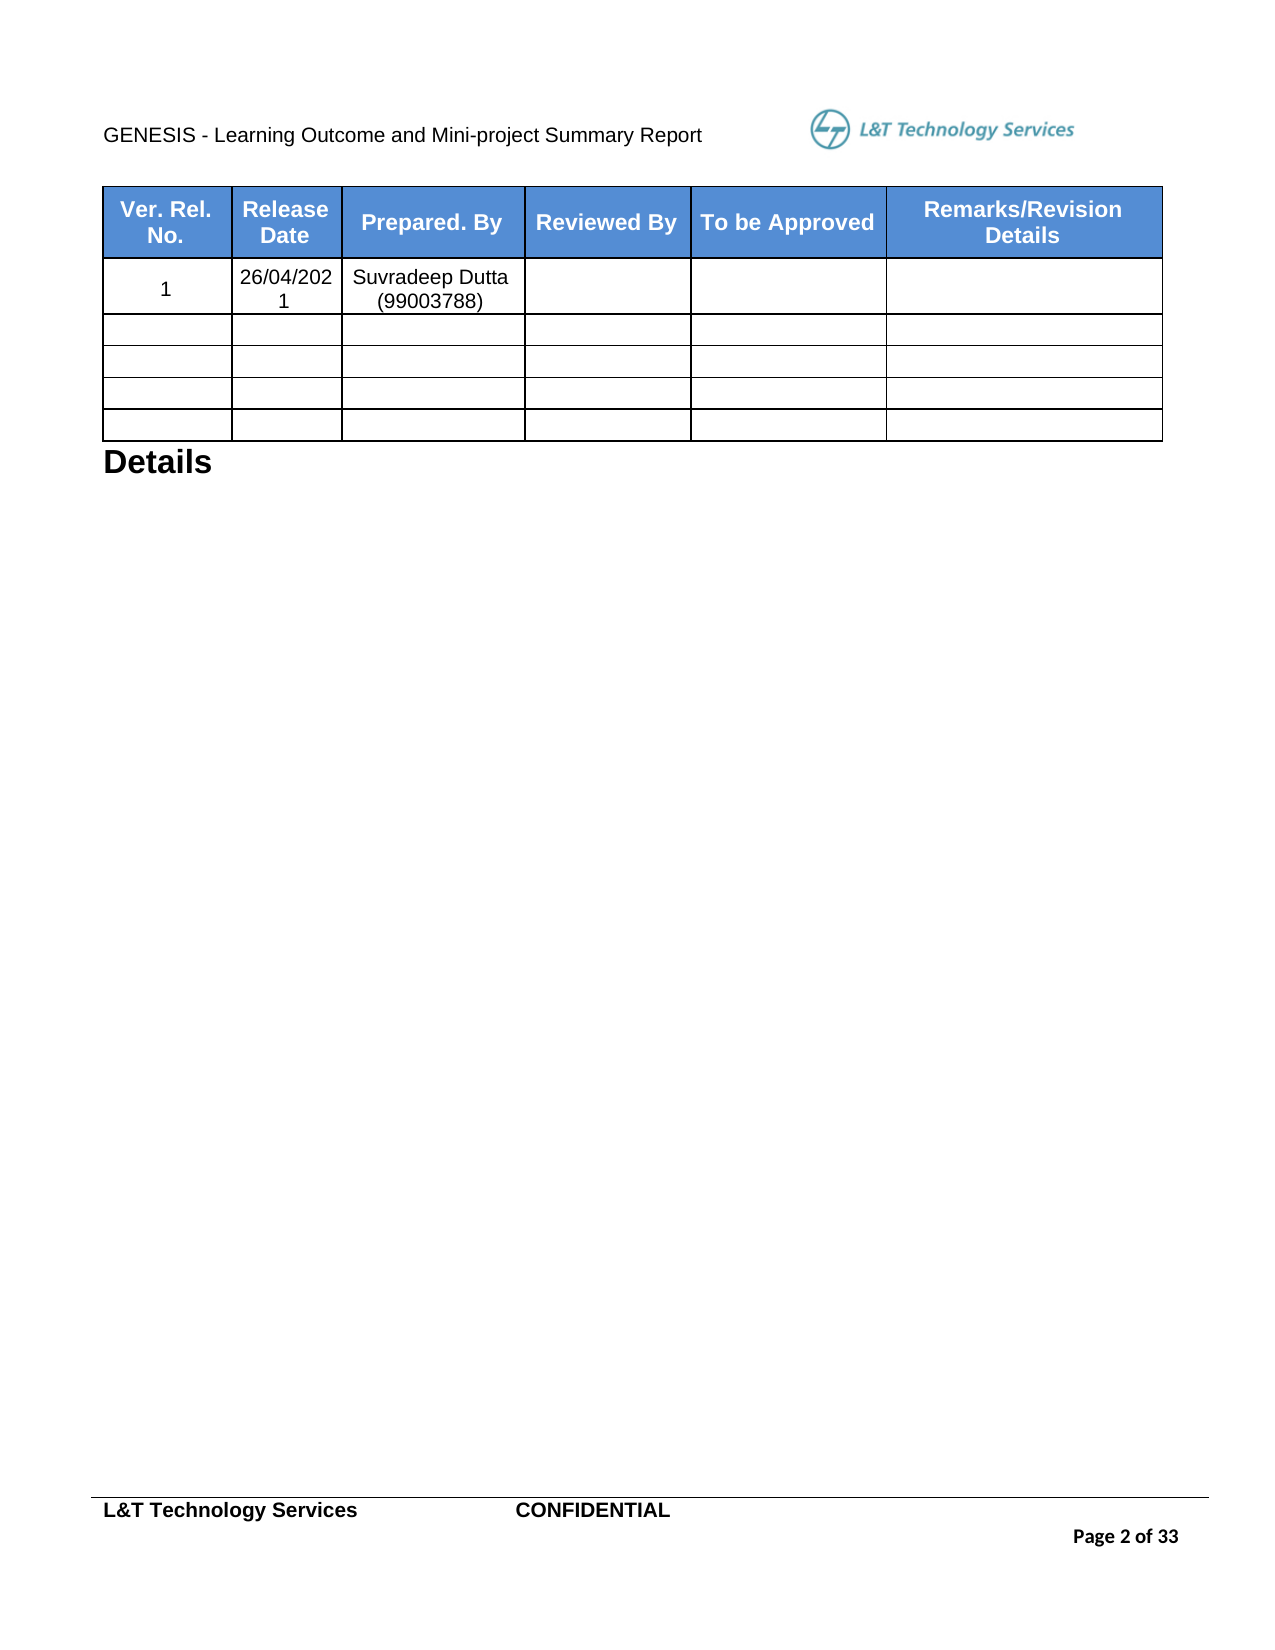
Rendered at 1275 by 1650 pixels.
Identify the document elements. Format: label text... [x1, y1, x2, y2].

table_cell Suvradeep Dutta (99003788) [343, 259, 524, 313]
table_cell [887, 315, 1162, 345]
table_cell [526, 346, 690, 377]
table_cell [887, 346, 1162, 377]
table_cell [692, 315, 886, 345]
table_header Ver. Rel. No. [104, 187, 231, 257]
table_cell [233, 315, 341, 345]
table_cell [233, 410, 341, 440]
table_cell [343, 378, 524, 408]
table_cell 26/04/2021 [233, 259, 341, 313]
table_header Remarks/Revision Details [887, 187, 1162, 257]
table_cell [526, 410, 690, 440]
table_header To be Approved [692, 187, 886, 257]
table_cell [887, 259, 1162, 313]
table_cell [343, 346, 524, 377]
table_cell [104, 346, 231, 377]
picture [808, 98, 1075, 162]
table_cell [233, 378, 341, 408]
table_cell [887, 378, 1162, 408]
table_cell [692, 410, 886, 440]
table_cell [343, 410, 524, 440]
table_header Release Date [233, 187, 341, 257]
table_cell [526, 378, 690, 408]
text Details [103, 442, 1162, 480]
table_cell [526, 259, 690, 313]
table_header Reviewed By [526, 187, 690, 257]
table_cell [692, 259, 886, 313]
table_cell [233, 346, 341, 377]
table_cell 1 [104, 259, 231, 313]
table_cell [104, 315, 231, 345]
table_cell [104, 378, 231, 408]
table_cell [104, 410, 231, 440]
table_header Prepared. By [343, 187, 524, 257]
table_cell [887, 410, 1162, 440]
table_cell [526, 315, 690, 345]
table_cell [692, 378, 886, 408]
table_cell [692, 346, 886, 377]
table_cell [343, 315, 524, 345]
